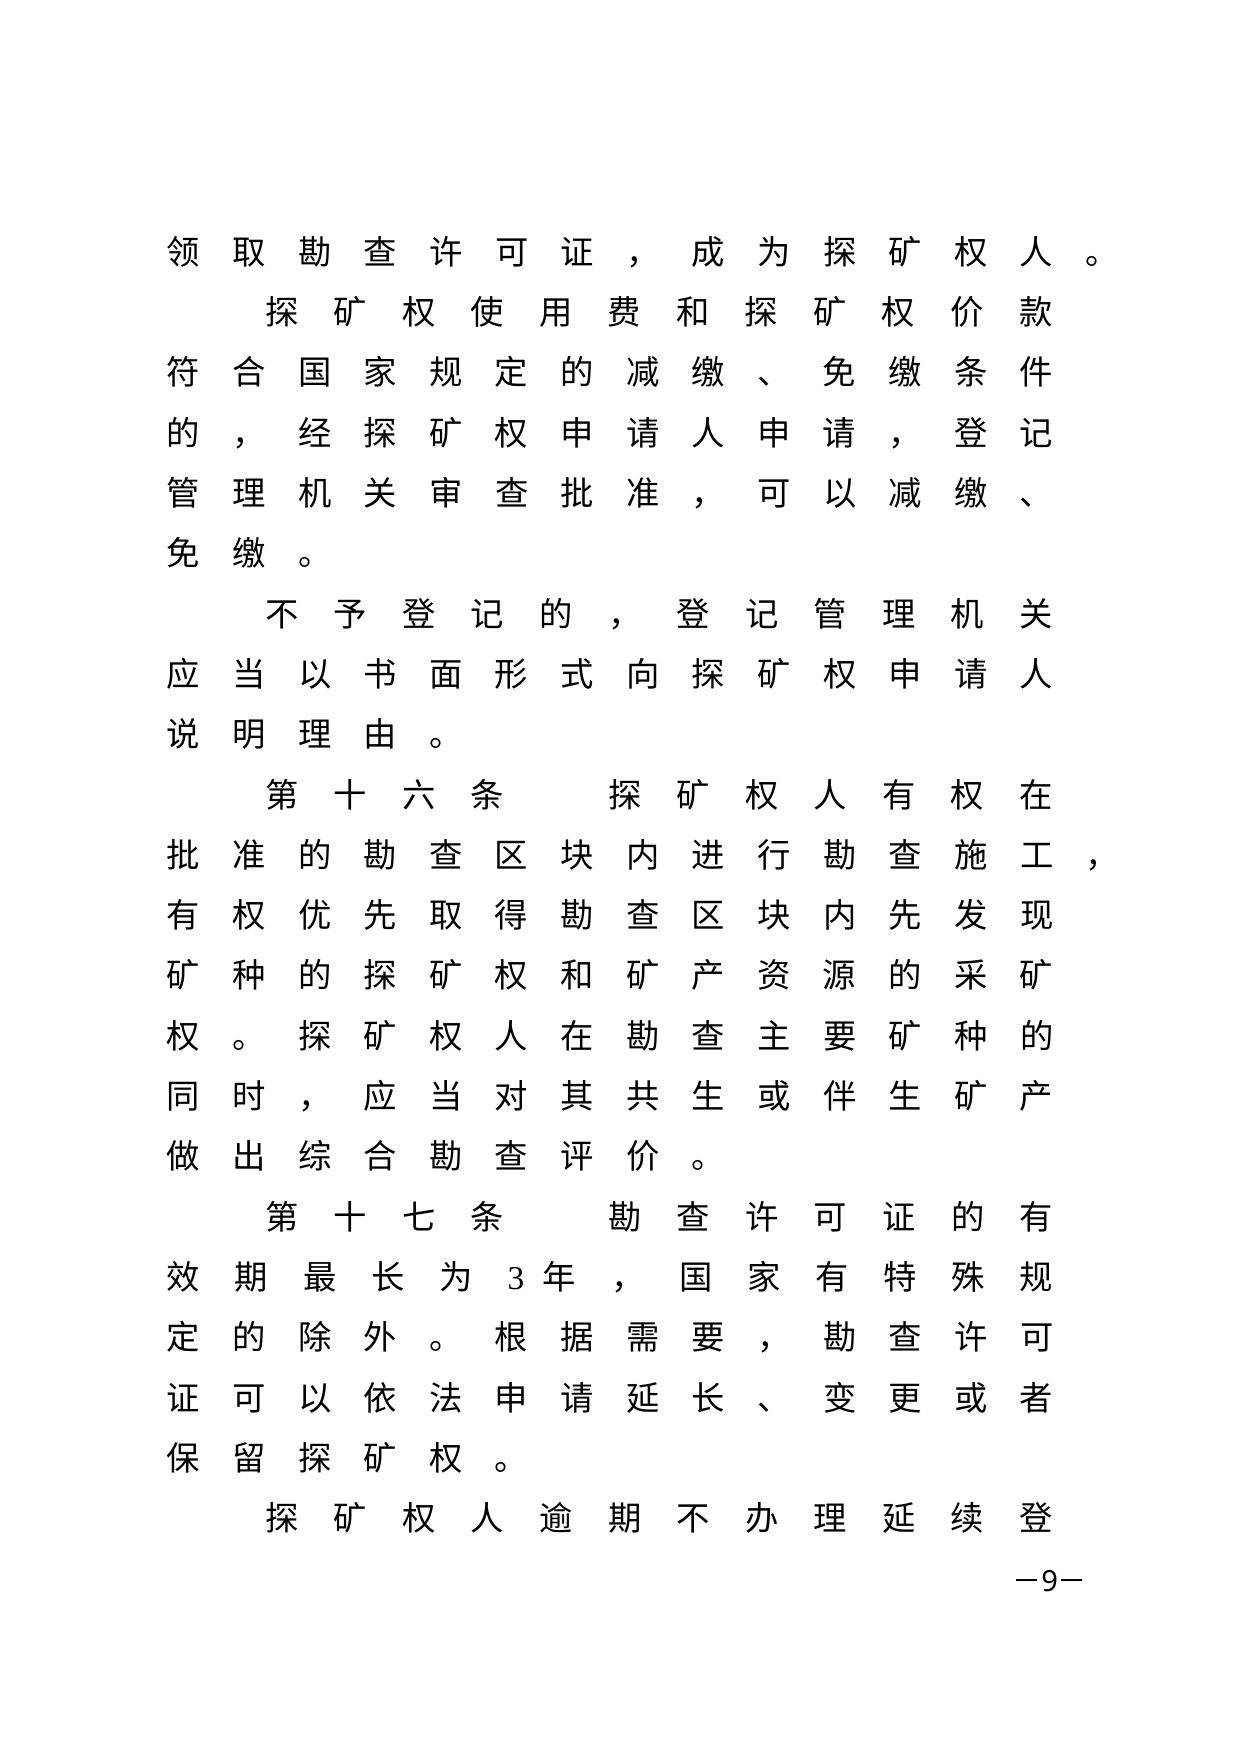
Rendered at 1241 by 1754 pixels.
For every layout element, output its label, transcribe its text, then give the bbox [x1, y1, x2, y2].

text 准予登记的，探矿权申请人应当自收到通知之日起三十日内，到登记管理机关缴纳探矿权使用费、国家和自治区出资勘查形成的探矿权价款，办理登记手续，领取勘查许可证，成为探矿权人。 [167, 219, 1085, 280]
text 第十七条 勘查许可证的有效期最长为3年，国家有特殊规定的除外。根据需要，勘查许可证可以依法申请延长、变更或者保留探矿权。 [167, 1184, 1085, 1486]
text 第十六条 探矿权人有权在批准的勘查区块内进行勘查施工，有权优先取得勘查区块内先发现矿种的探矿权和矿产资源的采矿权。探矿权人在勘查主要矿种的同时，应当对其共生或伴生矿产做出综合勘查评价。 [167, 762, 1085, 1184]
text 不予登记的，登记管理机关应当以书面形式向探矿权申请人说明理由。 [167, 581, 1085, 762]
text 探矿权人逾期不办理延续登记手续的，勘查许可证自行废止。因正当原因撤销或者完成勘查项目以及探矿权保留期满，勘查许可证应当予以注销。 [167, 1486, 1085, 1546]
text 探矿权使用费和探矿权价款符合国家规定的减缴、免缴条件的，经探矿权申请人申请，登记管理机关审查批准，可以减缴、免缴。 [167, 280, 1085, 581]
